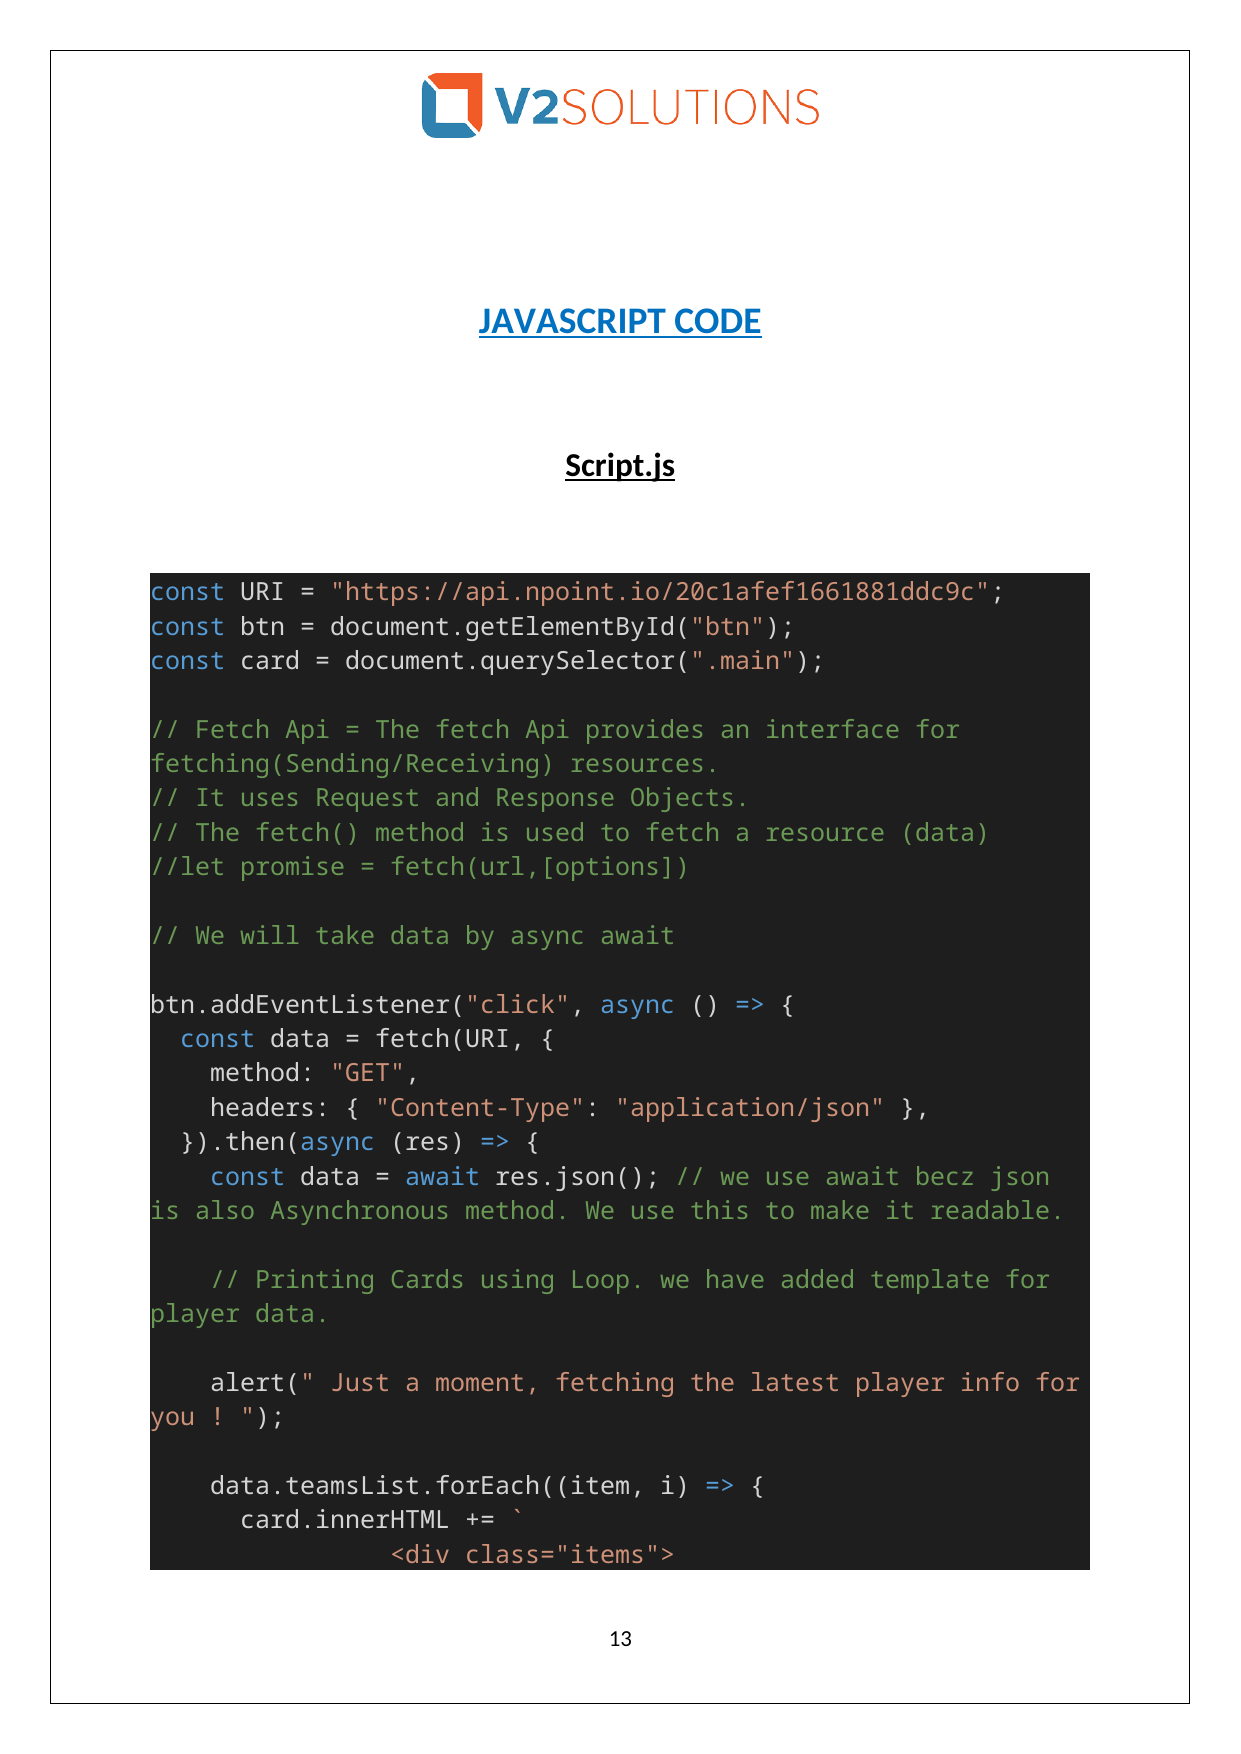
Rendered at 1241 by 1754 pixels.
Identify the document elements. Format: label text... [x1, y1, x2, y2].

text const data = await res.json(); // we use await becz json is also Asynchronous method. We use this to make it readable. [150, 1158, 1090, 1227]
text const card = document.querySelector(".main"); [150, 642, 1090, 677]
text JAVASCRIPT CODE [150, 297, 1090, 343]
text alert(" Just a moment, fetching the latest player info for you ! "); [150, 1364, 1090, 1433]
text // The fetch() method is used to fetch a resource (data) [150, 814, 1090, 848]
text method: "GET", [150, 1055, 1090, 1089]
text // It uses Request and Response Objects. [150, 780, 1090, 814]
picture [420, 73, 820, 138]
text const btn = document.getElementById("btn"); [150, 608, 1090, 642]
text btn.addEventListener("click", async () => { [150, 986, 1090, 1020]
text Script.js [150, 444, 1090, 485]
text // We will take data by async await [150, 917, 1090, 952]
text // Fetch Api = The fetch Api provides an interface for fetching(Sending/Receiving) resources. [150, 711, 1090, 780]
text const data = fetch(URI, { [150, 1020, 1090, 1055]
text <div class="items"> [150, 1536, 1090, 1570]
text card.innerHTML += ` [150, 1502, 1090, 1536]
text data.teamsList.forEach((item, i) => { [150, 1467, 1090, 1502]
text const URI = "https://api.npoint.io/20c1afef1661881ddc9c"; [150, 573, 1090, 608]
text }).then(async (res) => { [150, 1123, 1090, 1158]
text //let promise = fetch(url,[options]) [150, 848, 1090, 883]
text // Printing Cards using Loop. we have added template for player data. [150, 1261, 1090, 1330]
text headers: { "Content-Type": "application/json" }, [150, 1089, 1090, 1123]
